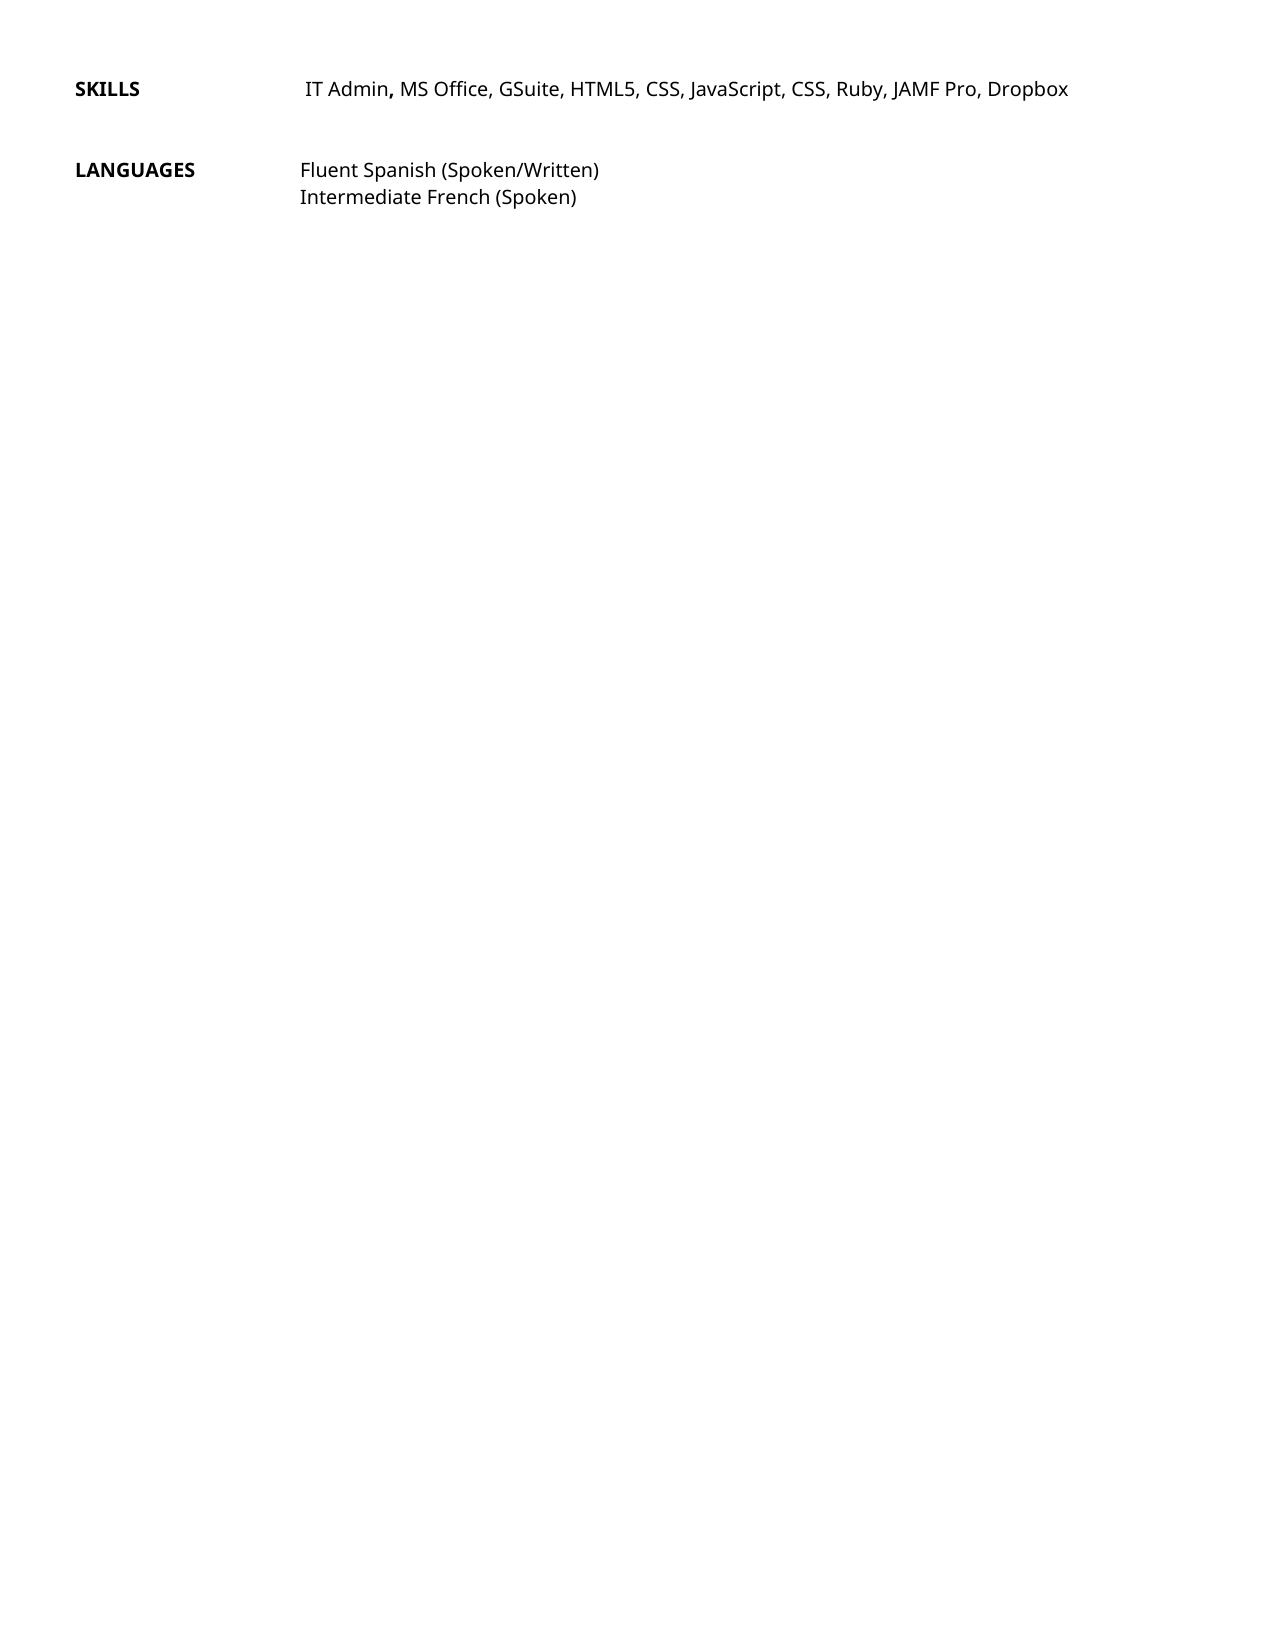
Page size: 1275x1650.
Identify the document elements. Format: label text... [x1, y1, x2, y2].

text Intermediate French (Spoken) [75, 183, 1200, 210]
text LANGUAGES Fluent Spanish (Spoken/Written) [75, 156, 1200, 183]
text SKILLS IT Admin, MS Office, GSuite, HTML5, CSS, JavaScript, CSS, Ruby, JAMF Pro, Dropbox [75, 75, 1200, 102]
